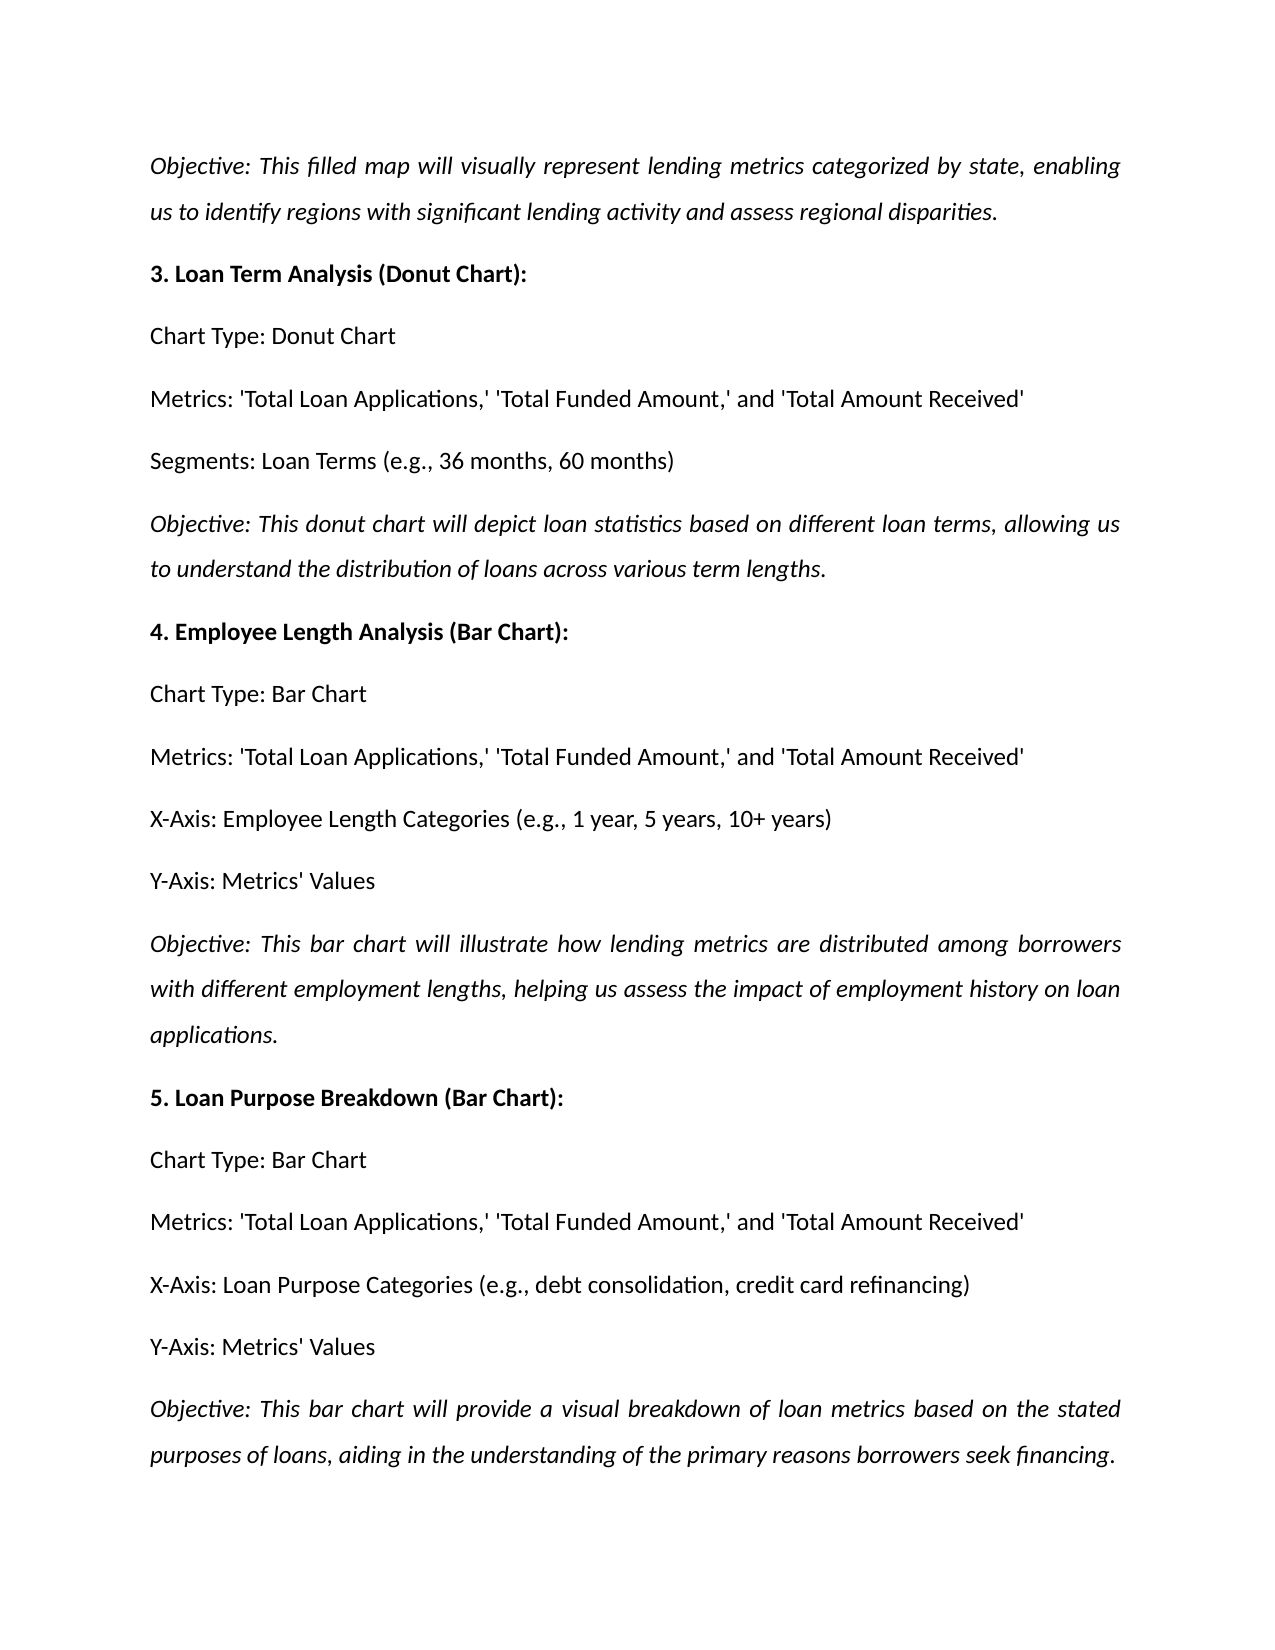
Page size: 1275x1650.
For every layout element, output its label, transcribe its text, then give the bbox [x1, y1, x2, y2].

text 3. Loan Term Analysis (Donut Chart): [150, 258, 1125, 289]
text Y-Axis: Metrics' Values [150, 865, 1125, 896]
text X-Axis: Employee Length Categories (e.g., 1 year, 5 years, 10+ years) [150, 803, 1125, 833]
text Metrics: 'Total Loan Applications,' 'Total Funded Amount,' and 'Total Amount Received' [150, 1206, 1125, 1237]
text Objective: This filled map will visually represent lending metrics categorized by state, enabling us to identify regions with significant lending activity and assess regional disparities. [150, 150, 1125, 226]
text Metrics: 'Total Loan Applications,' 'Total Funded Amount,' and 'Total Amount Received' [150, 741, 1125, 771]
text X-Axis: Loan Purpose Categories (e.g., debt consolidation, credit card refinancing) [150, 1269, 1125, 1299]
text 5. Loan Purpose Breakdown (Bar Chart): [150, 1082, 1125, 1112]
text Metrics: 'Total Loan Applications,' 'Total Funded Amount,' and 'Total Amount Received' [150, 383, 1125, 413]
text 4. Employee Length Analysis (Bar Chart): [150, 616, 1125, 646]
text Chart Type: Bar Chart [150, 1144, 1125, 1174]
text Chart Type: Donut Chart [150, 321, 1125, 351]
text Objective: This donut chart will depict loan statistics based on different loan terms, allowing us to understand the distribution of loans across various term lengths. [150, 508, 1125, 584]
text Chart Type: Bar Chart [150, 678, 1125, 709]
text Objective: This bar chart will provide a visual breakdown of loan metrics based on the stated purposes of loans, aiding in the understanding of the primary reasons borrowers seek financing. [150, 1394, 1125, 1470]
text Y-Axis: Metrics' Values [150, 1331, 1125, 1362]
text Segments: Loan Terms (e.g., 36 months, 60 months) [150, 445, 1125, 476]
text Objective: This bar chart will illustrate how lending metrics are distributed among borrowers with different employment lengths, helping us assess the impact of employment history on loan applications. [150, 928, 1125, 1050]
